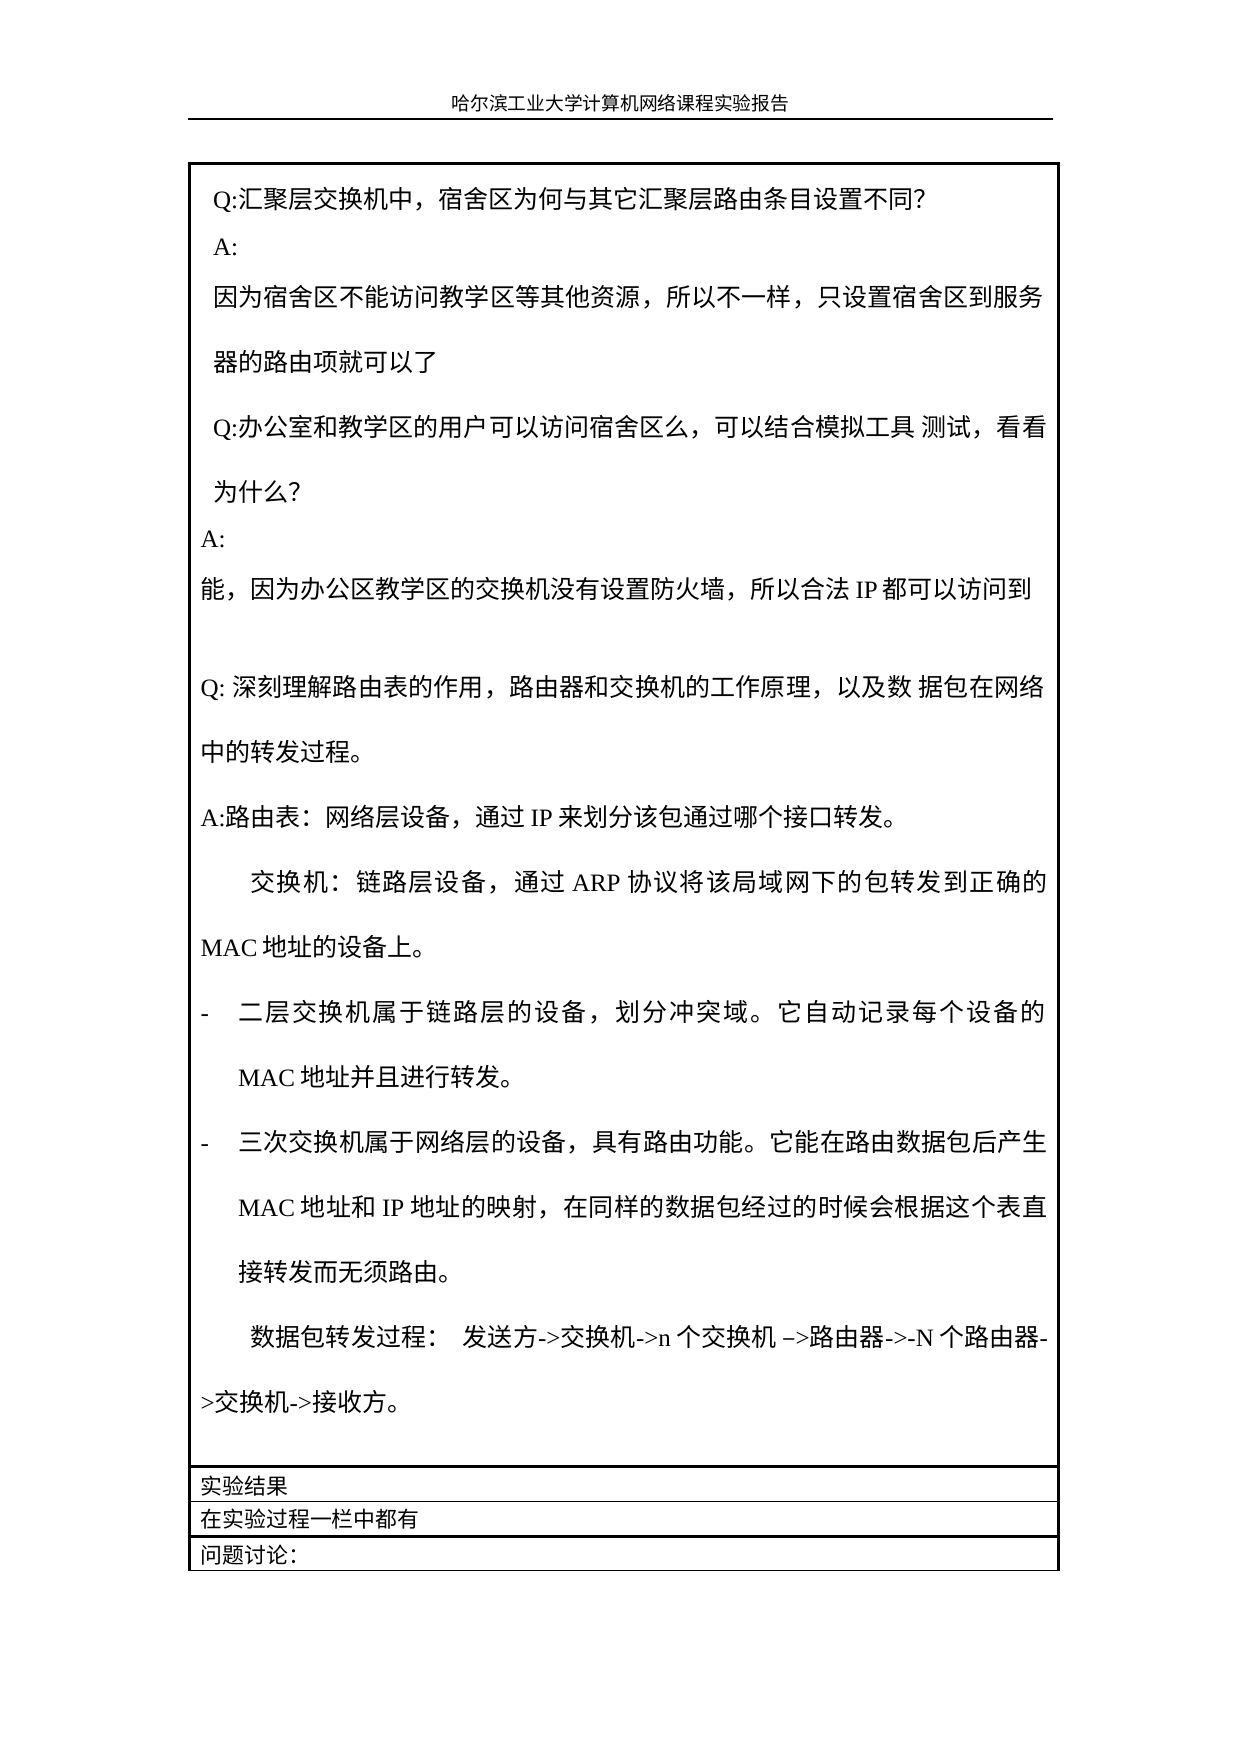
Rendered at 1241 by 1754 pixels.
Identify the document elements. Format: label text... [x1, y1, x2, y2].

table_cell 问题讨论： [191, 1538, 1057, 1570]
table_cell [191, 165, 1057, 1465]
table_cell 在实验过程一栏中都有 [191, 1502, 1057, 1534]
table_cell 实验结果 [191, 1468, 1057, 1501]
